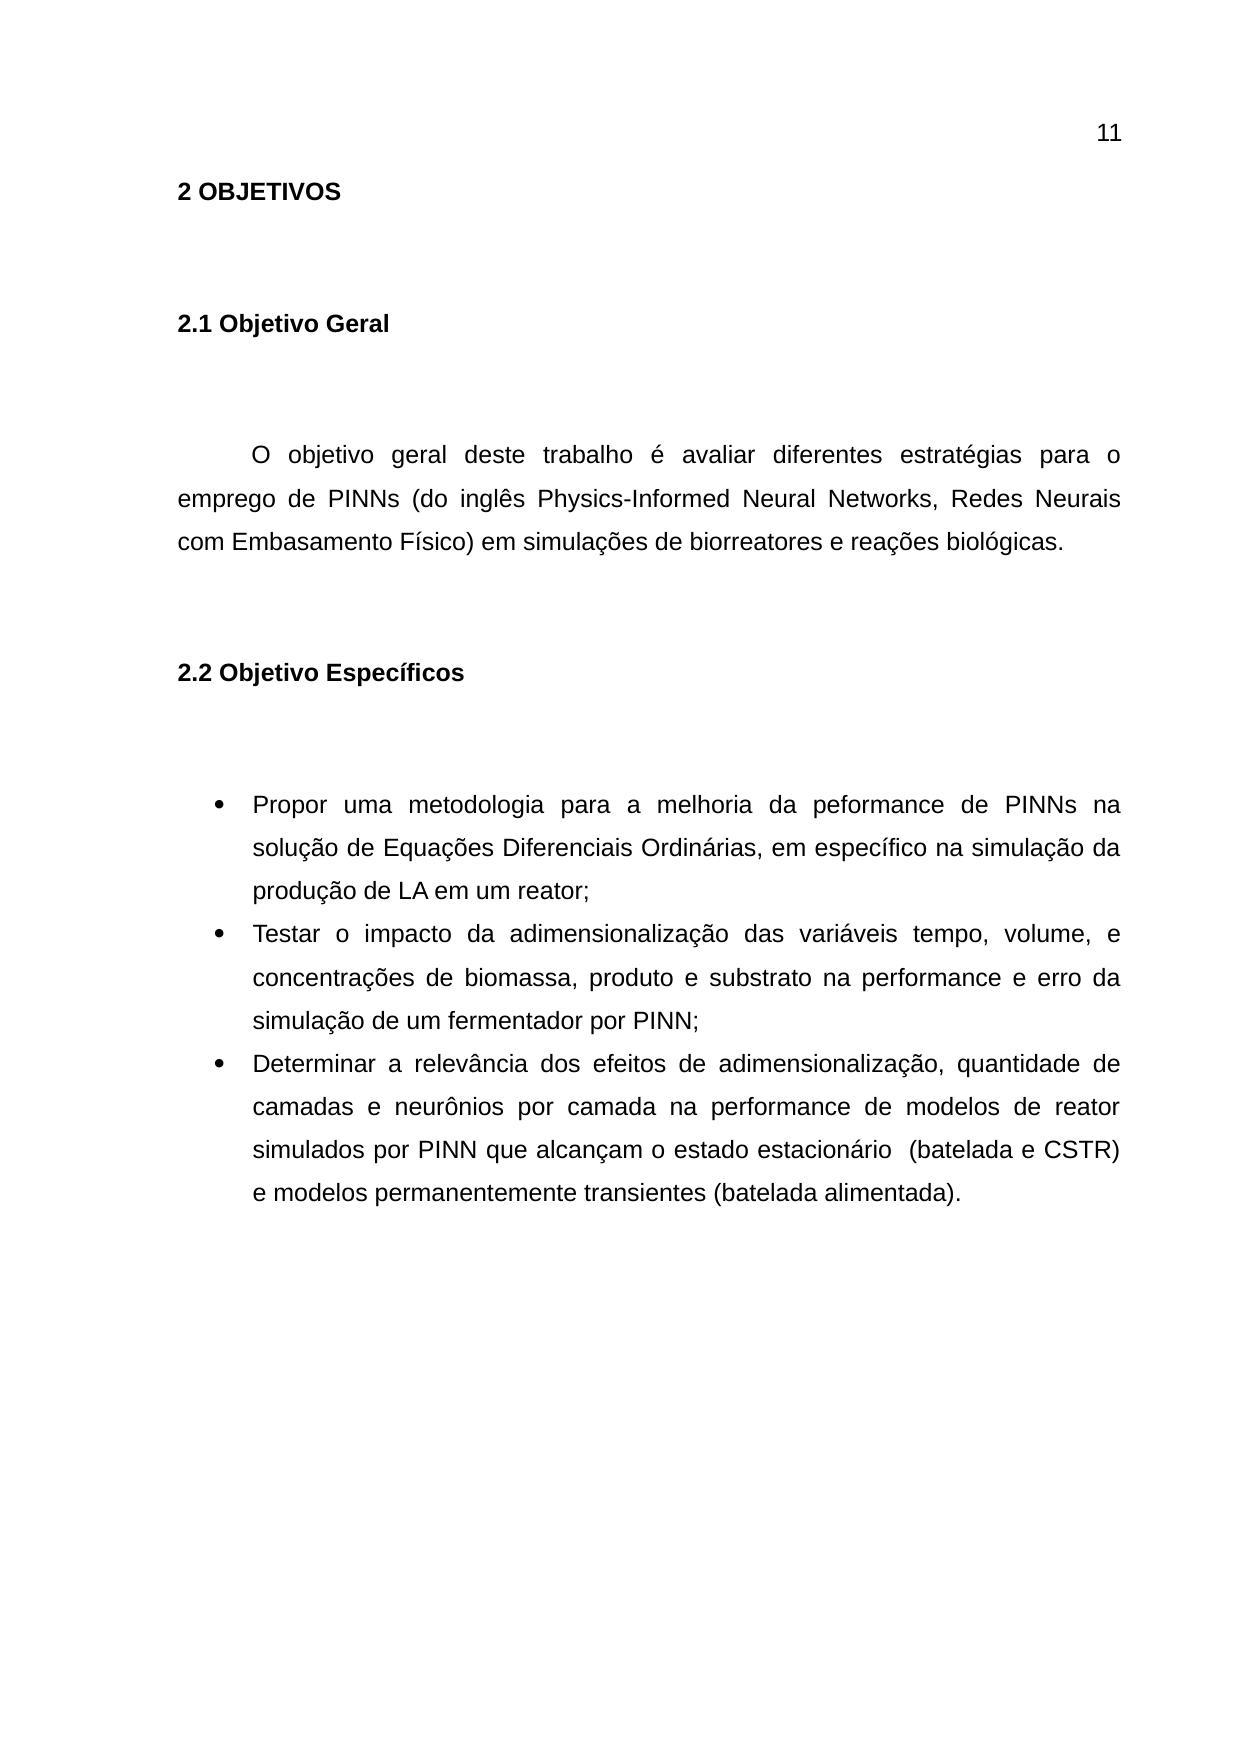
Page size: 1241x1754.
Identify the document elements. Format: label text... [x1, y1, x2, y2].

list Testar o impacto da adimensionalização das variáveis tempo, volume, e concentrações de biomassa, produto e substrato na performance e erro da simulação de um fermentador por PINN; [215, 919, 1122, 1034]
text Objetivo Geral [177, 309, 1122, 337]
text Objetivos [177, 177, 1122, 206]
text O objetivo geral deste trabalho é avaliar diferentes estratégias para o emprego de PINNs (do inglês Physics-Informed Neural Networks, Redes Neurais com Embasamento Físico) em simulações de biorreatores e reações biológicas. [177, 440, 1122, 555]
list Propor uma metodologia para a melhoria da peformance de PINNs na solução de Equações Diferenciais Ordinárias, em específico na simulação da produção de LA em um reator; [215, 790, 1122, 905]
list Determinar a relevância dos efeitos de adimensionalização, quantidade de camadas e neurônios por camada na performance de modelos de reator simulados por PINN que alcançam o estado estacionário (batelada e CSTR) e modelos permanentemente transientes (batelada alimentada). [215, 1049, 1122, 1207]
text Objetivo Específicos [177, 658, 1122, 687]
